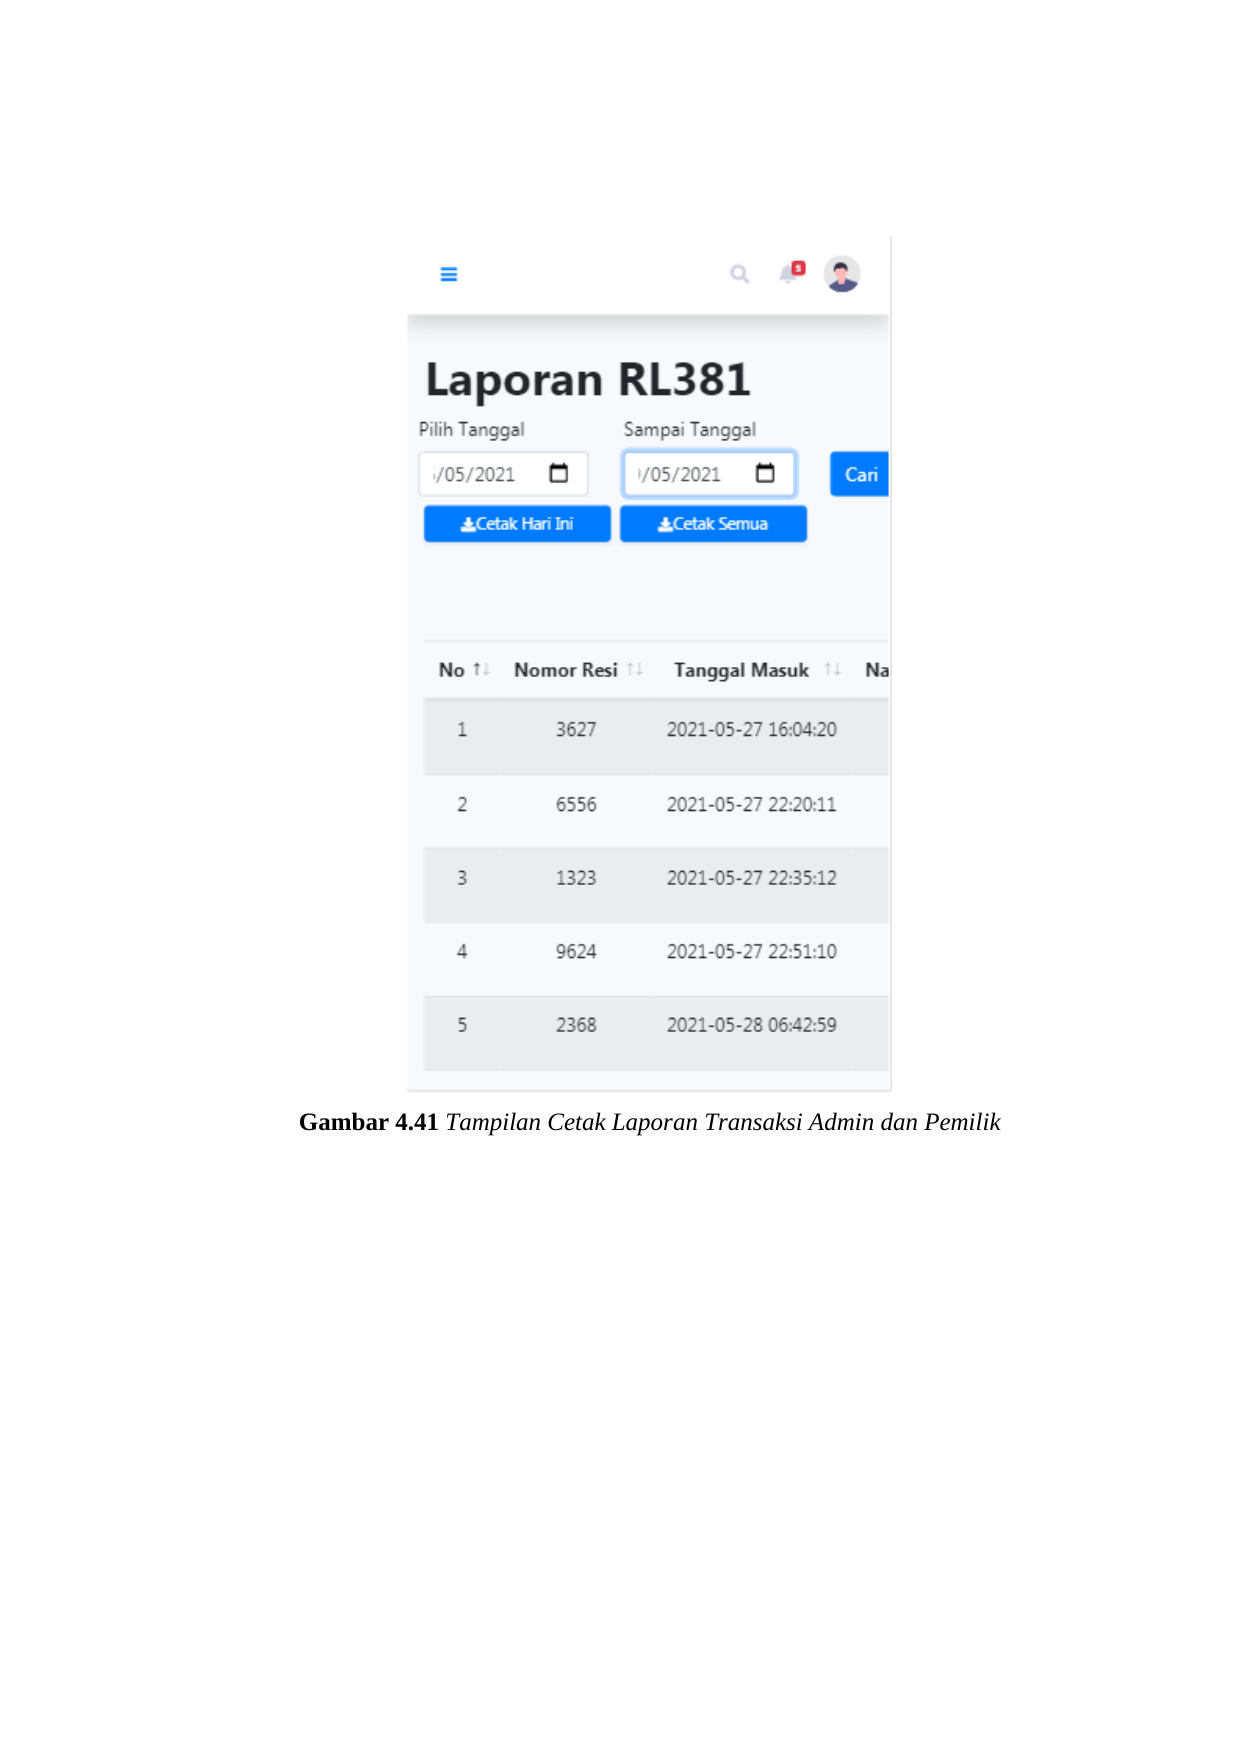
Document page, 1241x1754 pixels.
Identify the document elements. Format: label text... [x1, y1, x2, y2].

list Gambar 4.41 Tampilan Cetak Laporan Transaksi Admin dan Pemilik [236, 1107, 1063, 1136]
picture [407, 236, 892, 1093]
